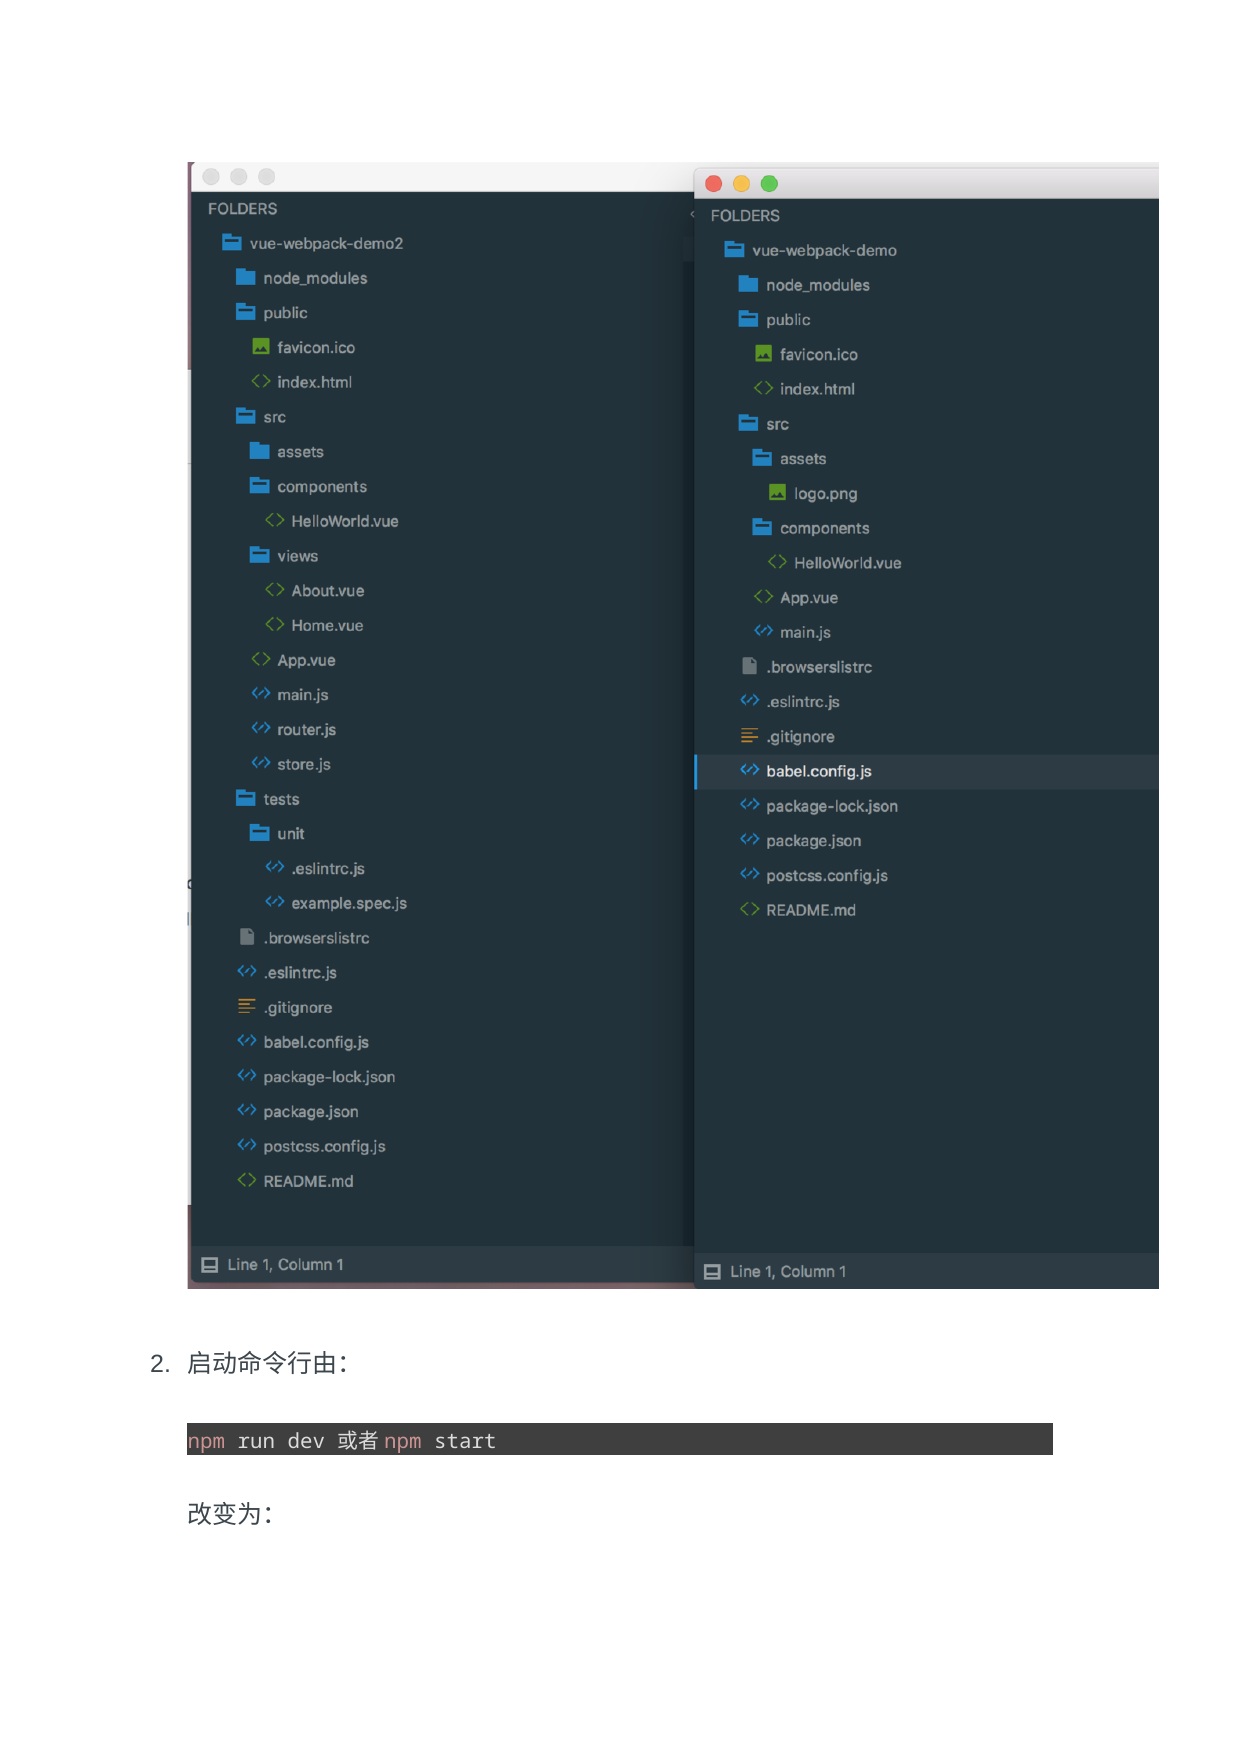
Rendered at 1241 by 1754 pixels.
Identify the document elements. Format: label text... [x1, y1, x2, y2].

text 改变为： [187, 1480, 1053, 1545]
list 启动命令行由： [150, 1329, 1053, 1394]
text npm run dev 或者 npm start [187, 1423, 1053, 1455]
picture [187, 162, 1159, 1289]
